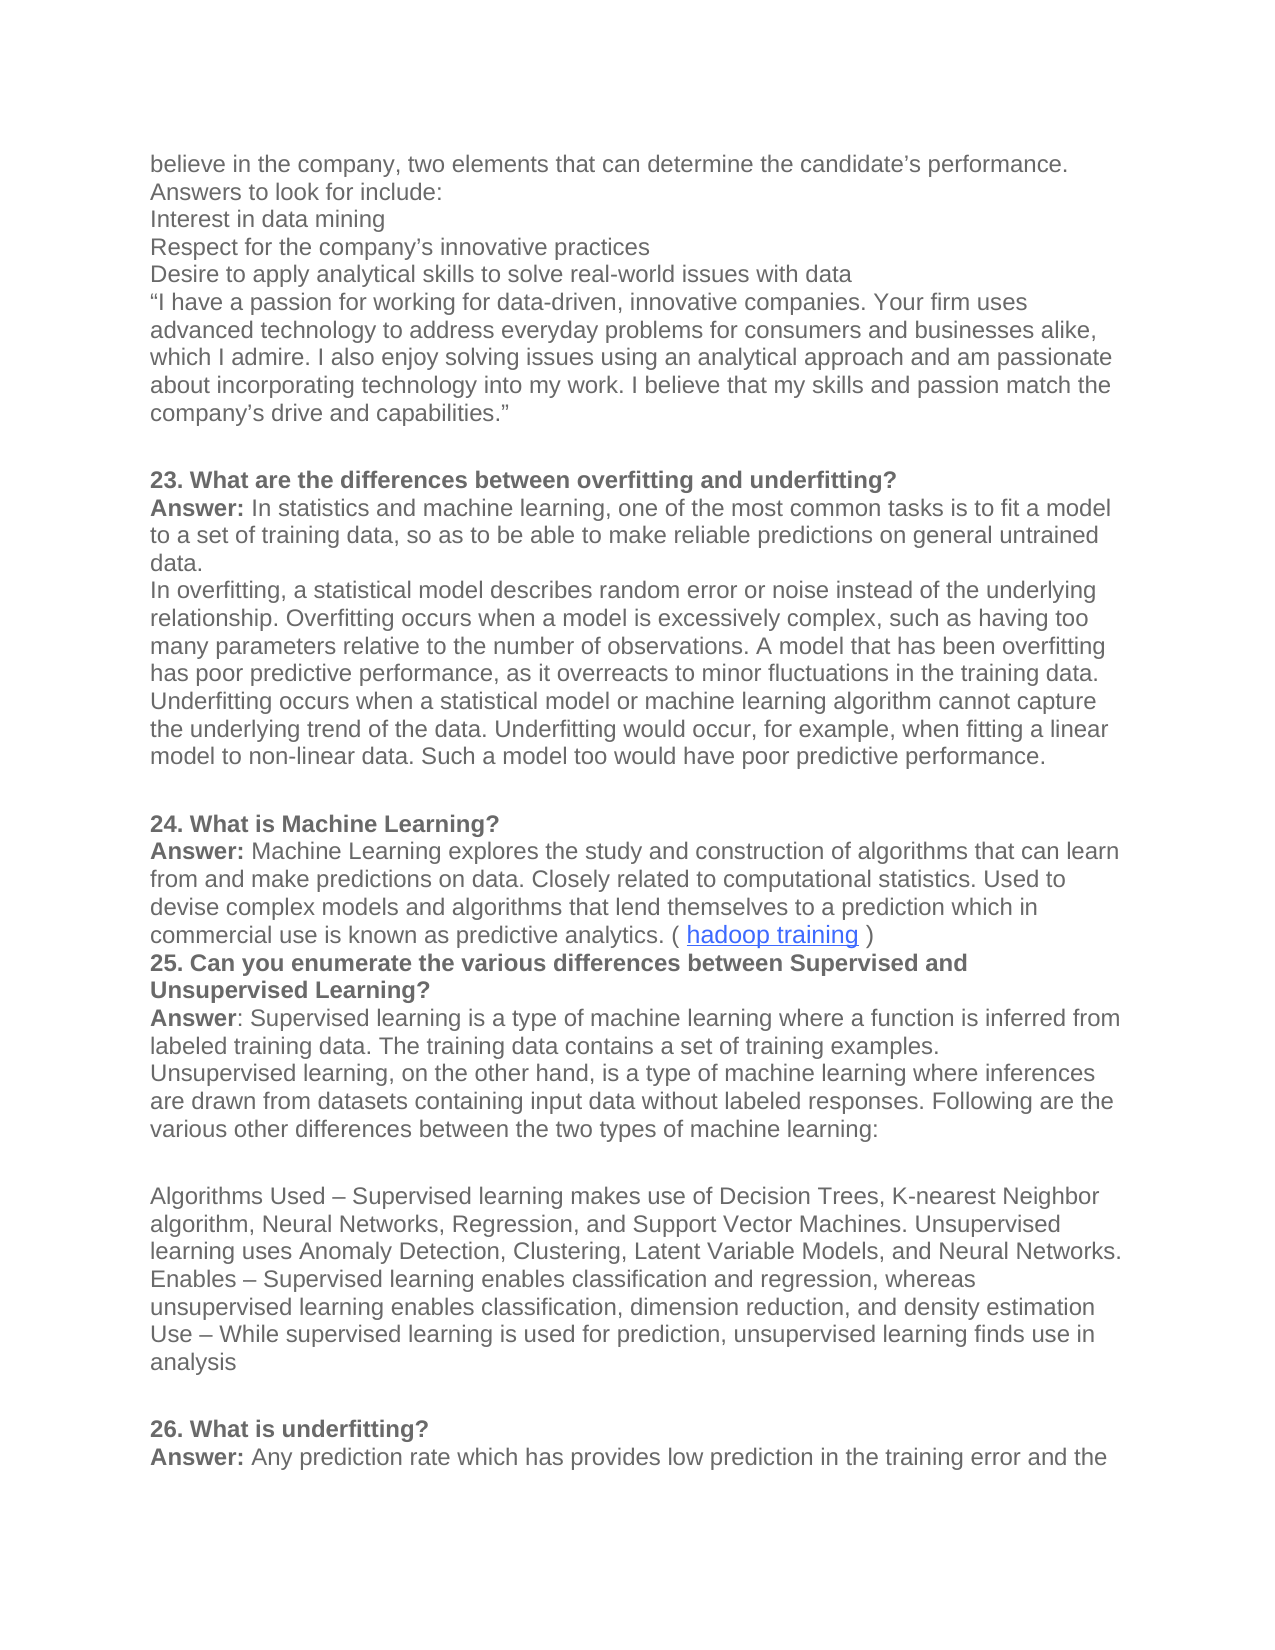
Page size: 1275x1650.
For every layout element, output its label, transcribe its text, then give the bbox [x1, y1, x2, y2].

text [150, 150, 1125, 205]
text 25. Can you enumerate the various differences between Supervised and Unsupervised Learning? Answer: Supervised learning is a type of machine learning where a function is inferred from labeled training data. The training data contains a set of training examples. [150, 949, 1125, 1059]
text 23. What are the differences between overfitting and underfitting? Answer: In statistics and machine learning, one of the most common tasks is to fit a model to a set of training data, so as to be able to make reliable predictions on general untrained data. [150, 466, 1125, 576]
text Algorithms Used – Supervised learning makes use of Decision Trees, K-nearest Neighbor algorithm, Neural Networks, Regression, and Support Vector Machines. Unsupervised learning uses Anomaly Detection, Clustering, Latent Variable Models, and Neural Networks. Enables – Supervised learning enables classification and regression, whereas unsupervised learning enables classification, dimension reduction, and density estimation Use – While supervised learning is used for prediction, unsupervised learning finds use in analysis [150, 1182, 1125, 1375]
text Interest in data mining Respect for the company’s innovative practices Desire to apply analytical skills to solve real-world issues with data “I have a passion for working for data-driven, innovative companies. Your firm uses advanced technology to address everyday problems for consumers and businesses alike, which I admire. I also enjoy solving issues using an analytical approach and am passionate about incorporating technology into my work. I believe that my skills and passion match the company’s drive and capabilities.” [150, 205, 1125, 426]
text 24. What is Machine Learning? Answer: Machine Learning explores the study and construction of algorithms that can learn from and make predictions on data. Closely related to computational statistics. Used to devise complex models and algorithms that lend themselves to a prediction which in commercial use is known as predictive analytics. ( hadoop training ) [150, 810, 1125, 949]
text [150, 1415, 1125, 1471]
text Unsupervised learning, on the other hand, is a type of machine learning where inferences are drawn from datasets containing input data without labeled responses. Following are the various other differences between the two types of machine learning: [150, 1059, 1125, 1142]
text In overfitting, a statistical model describes random error or noise instead of the underlying relationship. Overfitting occurs when a model is excessively complex, such as having too many parameters relative to the number of observations. A model that has been overfitting has poor predictive performance, as it overreacts to minor fluctuations in the training data. Underfitting occurs when a statistical model or machine learning algorithm cannot capture the underlying trend of the data. Underfitting would occur, for example, when fitting a linear model to non-linear data. Such a model too would have poor predictive performance. [150, 576, 1125, 770]
